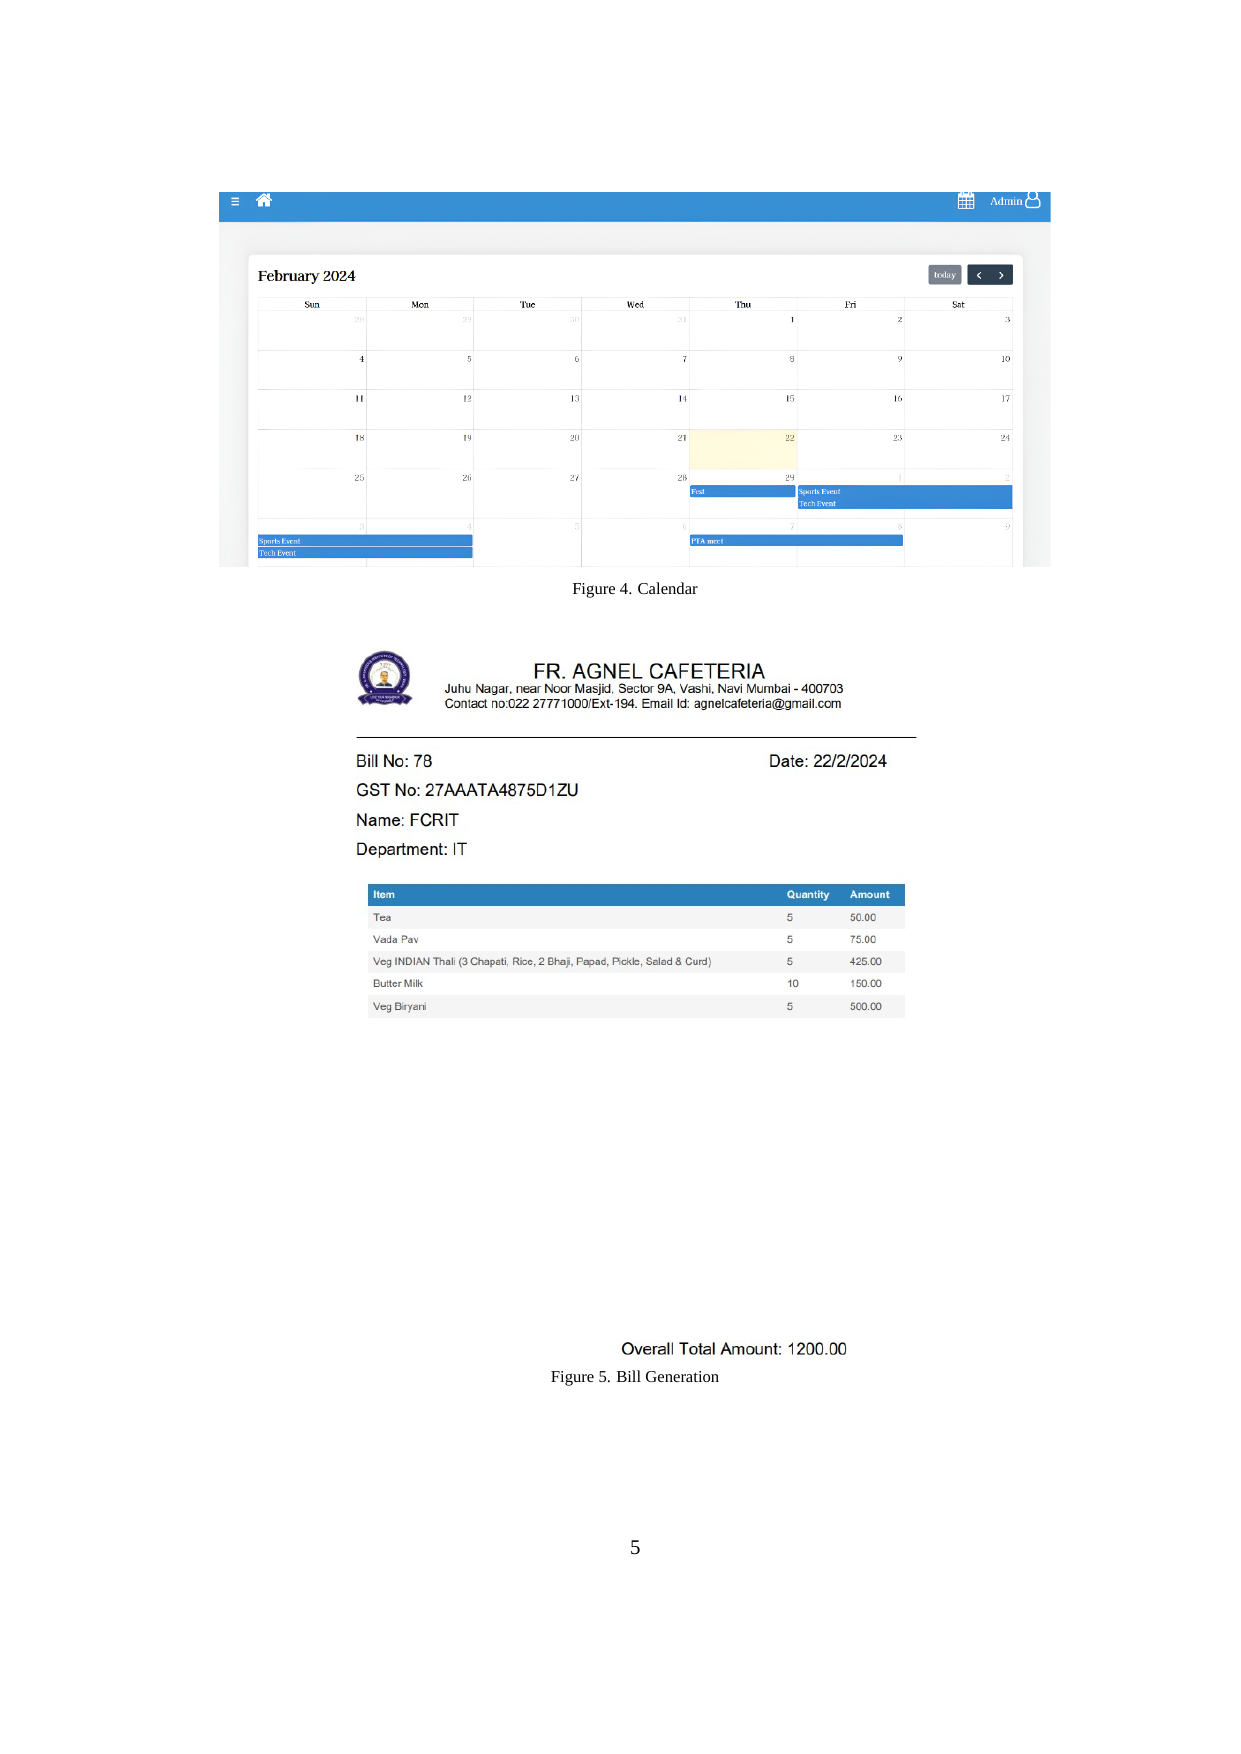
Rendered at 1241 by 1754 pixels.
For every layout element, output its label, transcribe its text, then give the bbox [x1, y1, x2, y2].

picture [327, 634, 943, 1355]
subtitle Figure 5. Bill Generation [177, 1367, 1092, 1386]
subtitle Figure 4. Calendar [177, 579, 1092, 598]
picture [219, 192, 1051, 567]
